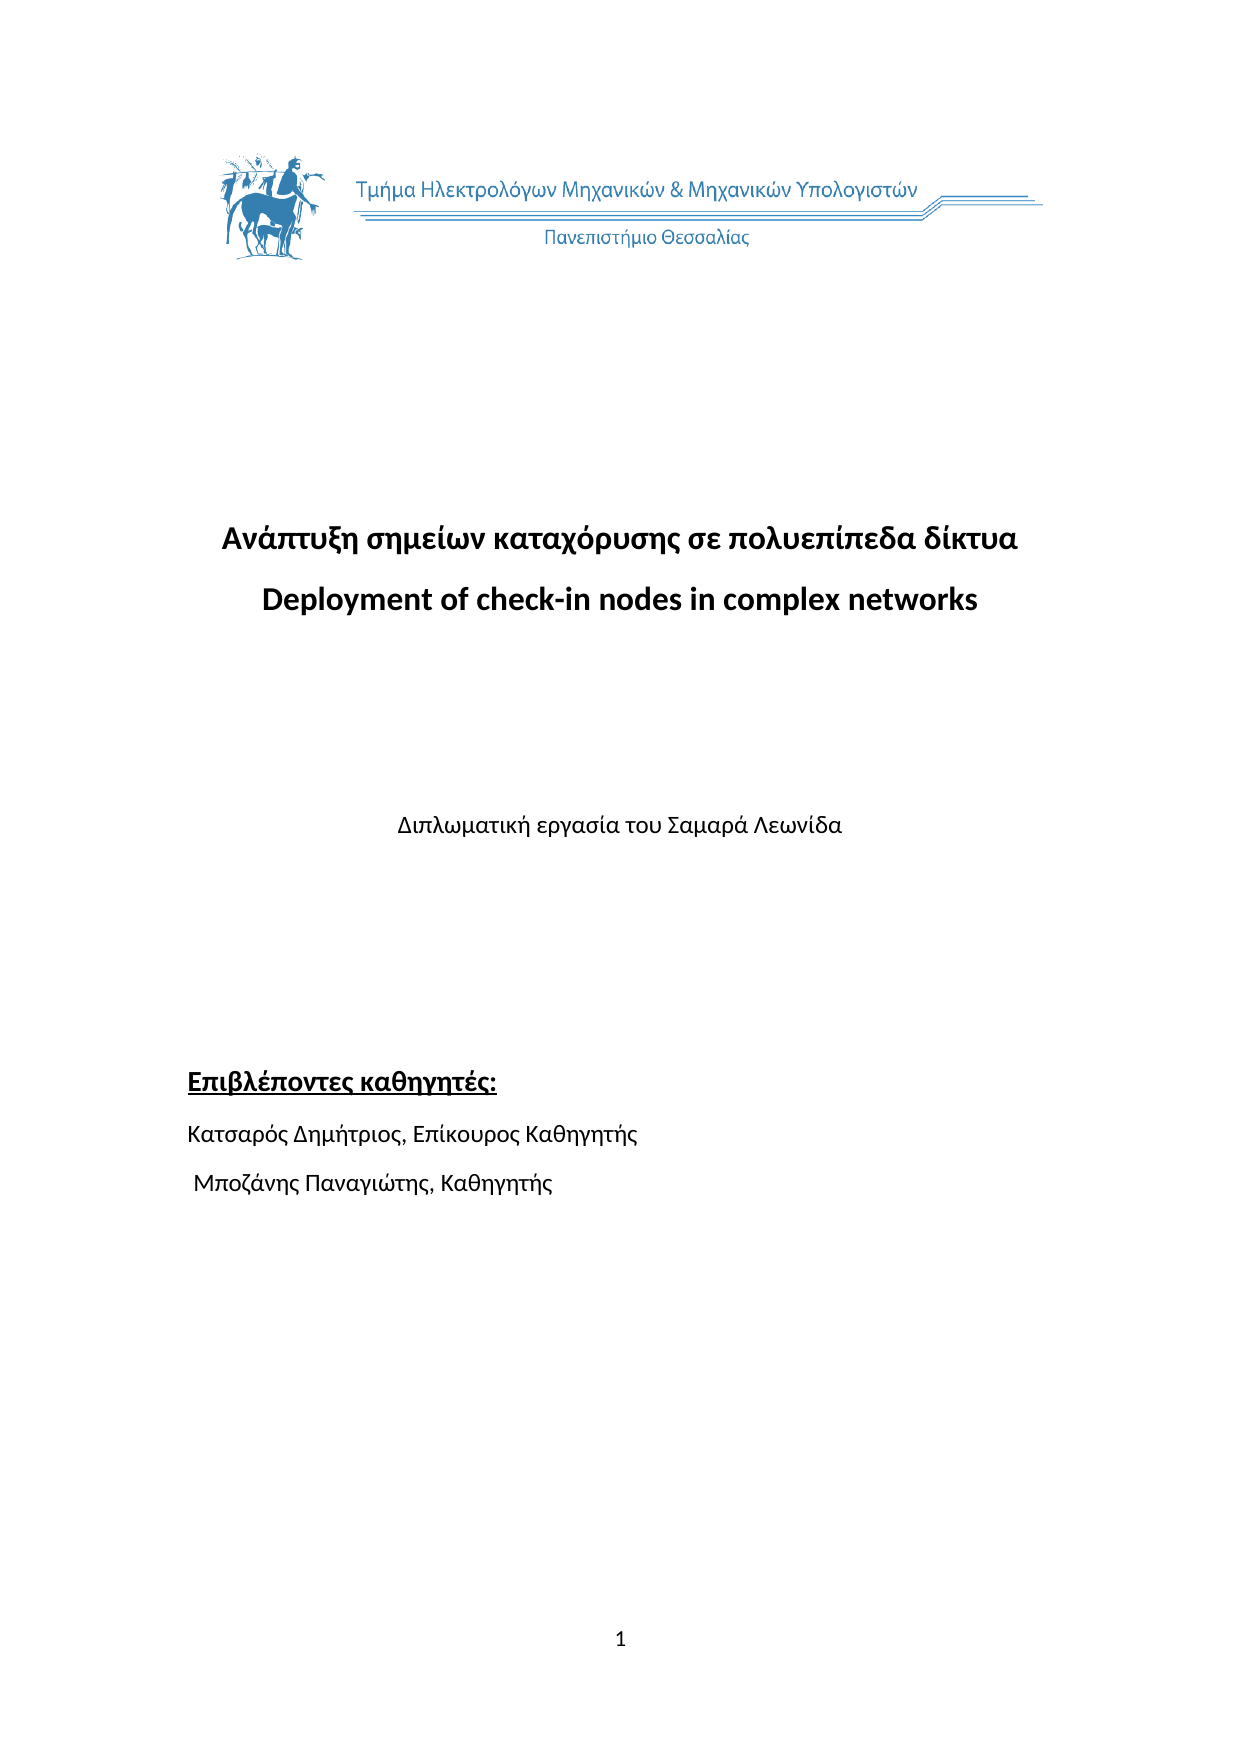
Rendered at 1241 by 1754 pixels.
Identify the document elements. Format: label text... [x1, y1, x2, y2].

picture [187, 149, 1054, 264]
text Διπλωματική εργασία του Σαμαρά Λεωνίδα [187, 809, 1053, 840]
text Κατσαρός Δημήτριος, Επίκουρος Καθηγητής [187, 1118, 1053, 1148]
text Επιβλέποντες καθηγητές: [187, 1063, 1053, 1098]
text Μποζάνης Παναγιώτης, Καθηγητής [187, 1168, 1053, 1198]
text Deployment of check-in nodes in complex networks [187, 578, 1053, 619]
text Ανάπτυξη σημείων καταχόρυσης σε πολυεπίπεδα δίκτυα [187, 517, 1053, 558]
